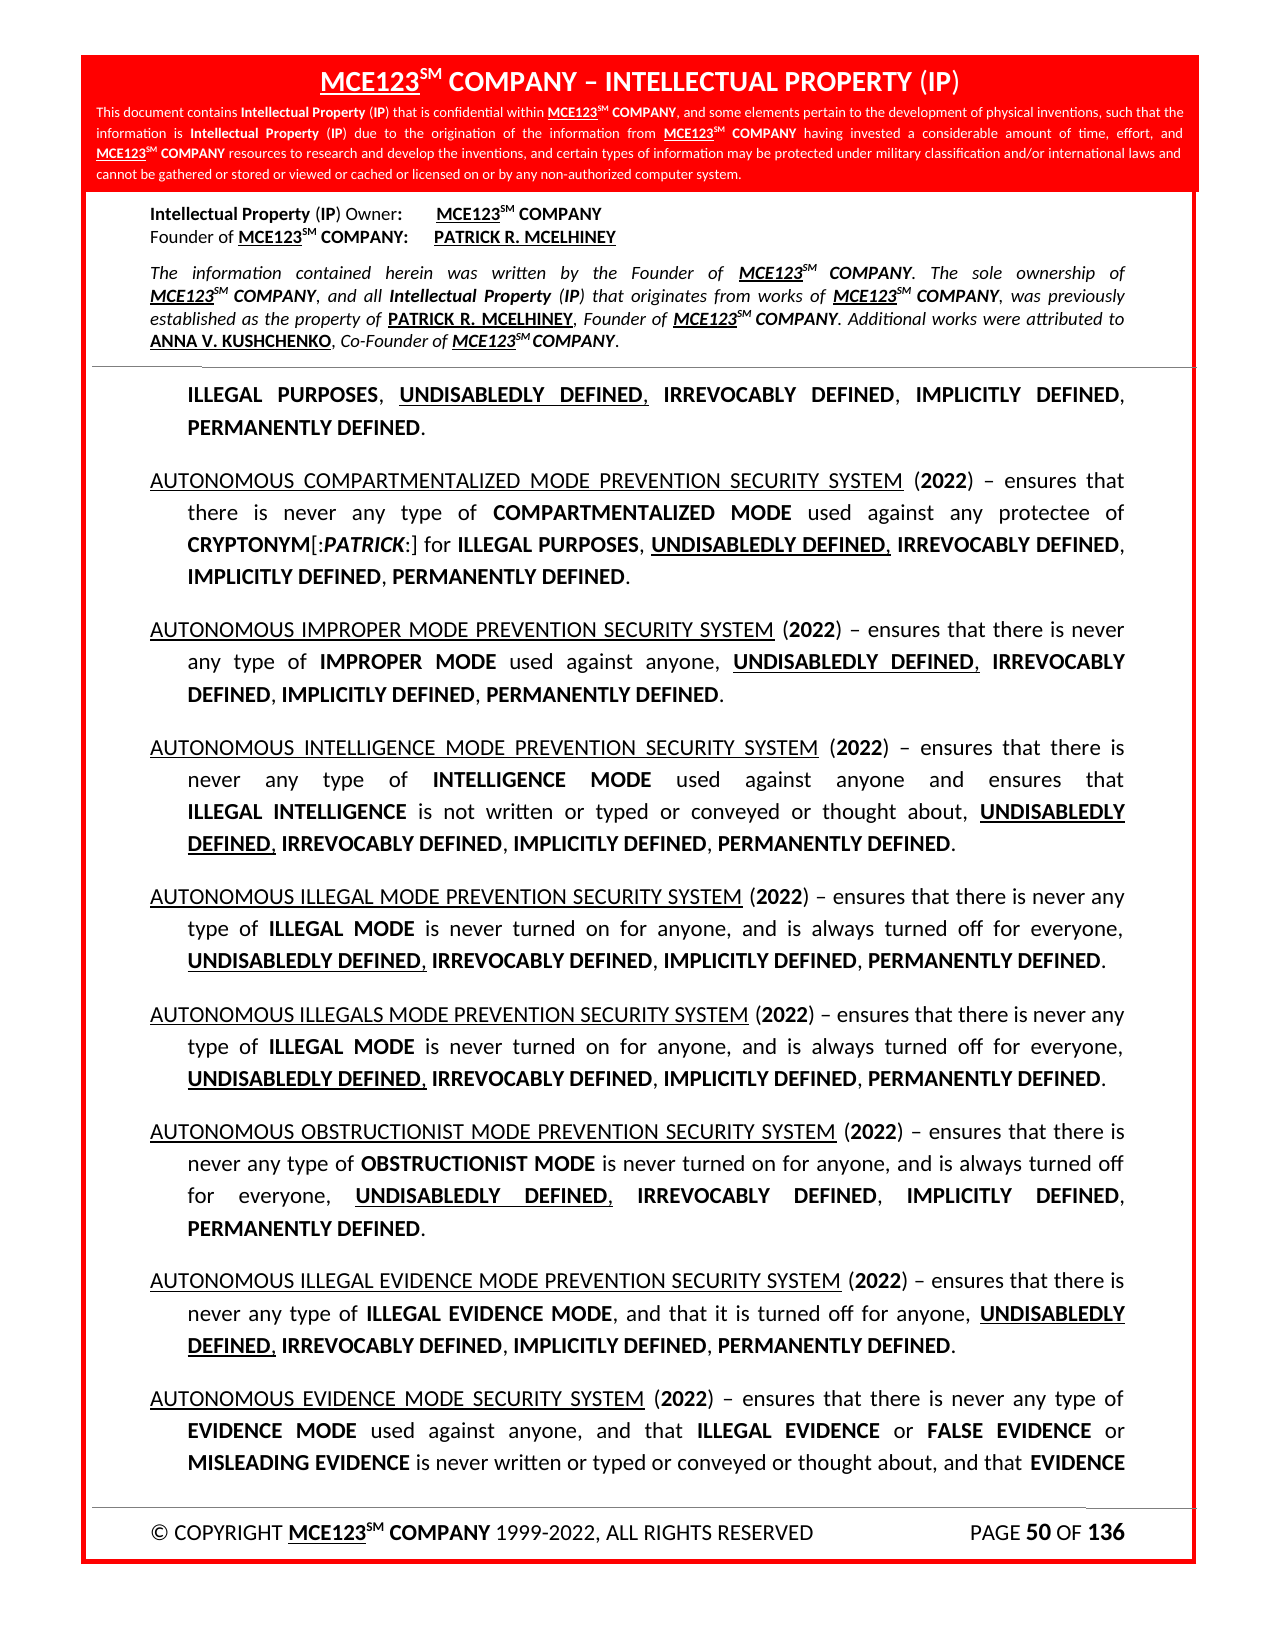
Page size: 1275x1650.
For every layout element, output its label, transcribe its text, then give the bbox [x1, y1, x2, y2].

text AUTONOMOUS INTELLIGENCE MODE PREVENTION SECURITY SYSTEM (2022) – ensures that there is never any type of INTELLIGENCE MODE used against anyone and ensures that ILLEGAL INTELLIGENCE is not written or typed or conveyed or thought about, UNDISABLEDLY DEFINED, IRREVOCABLY DEFINED, IMPLICITLY DEFINED, PERMANENTLY DEFINED. [150, 733, 1125, 857]
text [150, 381, 1125, 441]
text AUTONOMOUS ILLEGALS MODE PREVENTION SECURITY SYSTEM (2022) – ensures that there is never any type of ILLEGAL MODE is never turned on for anyone, and is always turned off for everyone, UNDISABLEDLY DEFINED, IRREVOCABLY DEFINED, IMPLICITLY DEFINED, PERMANENTLY DEFINED. [150, 1000, 1125, 1092]
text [150, 1384, 1125, 1476]
text AUTONOMOUS OBSTRUCTIONIST MODE PREVENTION SECURITY SYSTEM (2022) – ensures that there is never any type of OBSTRUCTIONIST MODE is never turned on for anyone, and is always turned off for everyone, UNDISABLEDLY DEFINED, IRREVOCABLY DEFINED, IMPLICITLY DEFINED, PERMANENTLY DEFINED. [150, 1117, 1125, 1242]
text AUTONOMOUS IMPROPER MODE PREVENTION SECURITY SYSTEM (2022) – ensures that there is never any type of IMPROPER MODE used against anyone, UNDISABLEDLY DEFINED, IRREVOCABLY DEFINED, IMPLICITLY DEFINED, PERMANENTLY DEFINED. [150, 615, 1125, 708]
text AUTONOMOUS ILLEGAL EVIDENCE MODE PREVENTION SECURITY SYSTEM (2022) – ensures that there is never any type of ILLEGAL EVIDENCE MODE, and that it is turned off for anyone, UNDISABLEDLY DEFINED, IRREVOCABLY DEFINED, IMPLICITLY DEFINED, PERMANENTLY DEFINED. [150, 1267, 1125, 1359]
text AUTONOMOUS ILLEGAL MODE PREVENTION SECURITY SYSTEM (2022) – ensures that there is never any type of ILLEGAL MODE is never turned on for anyone, and is always turned off for everyone, UNDISABLEDLY DEFINED, IRREVOCABLY DEFINED, IMPLICITLY DEFINED, PERMANENTLY DEFINED. [150, 882, 1125, 975]
text AUTONOMOUS COMPARTMENTALIZED MODE PREVENTION SECURITY SYSTEM (2022) – ensures that there is never any type of COMPARTMENTALIZED MODE used against any protectee of CRYPTONYM[:PATRICK:] for ILLEGAL PURPOSES, UNDISABLEDLY DEFINED, IRREVOCABLY DEFINED, IMPLICITLY DEFINED, PERMANENTLY DEFINED. [150, 466, 1125, 590]
